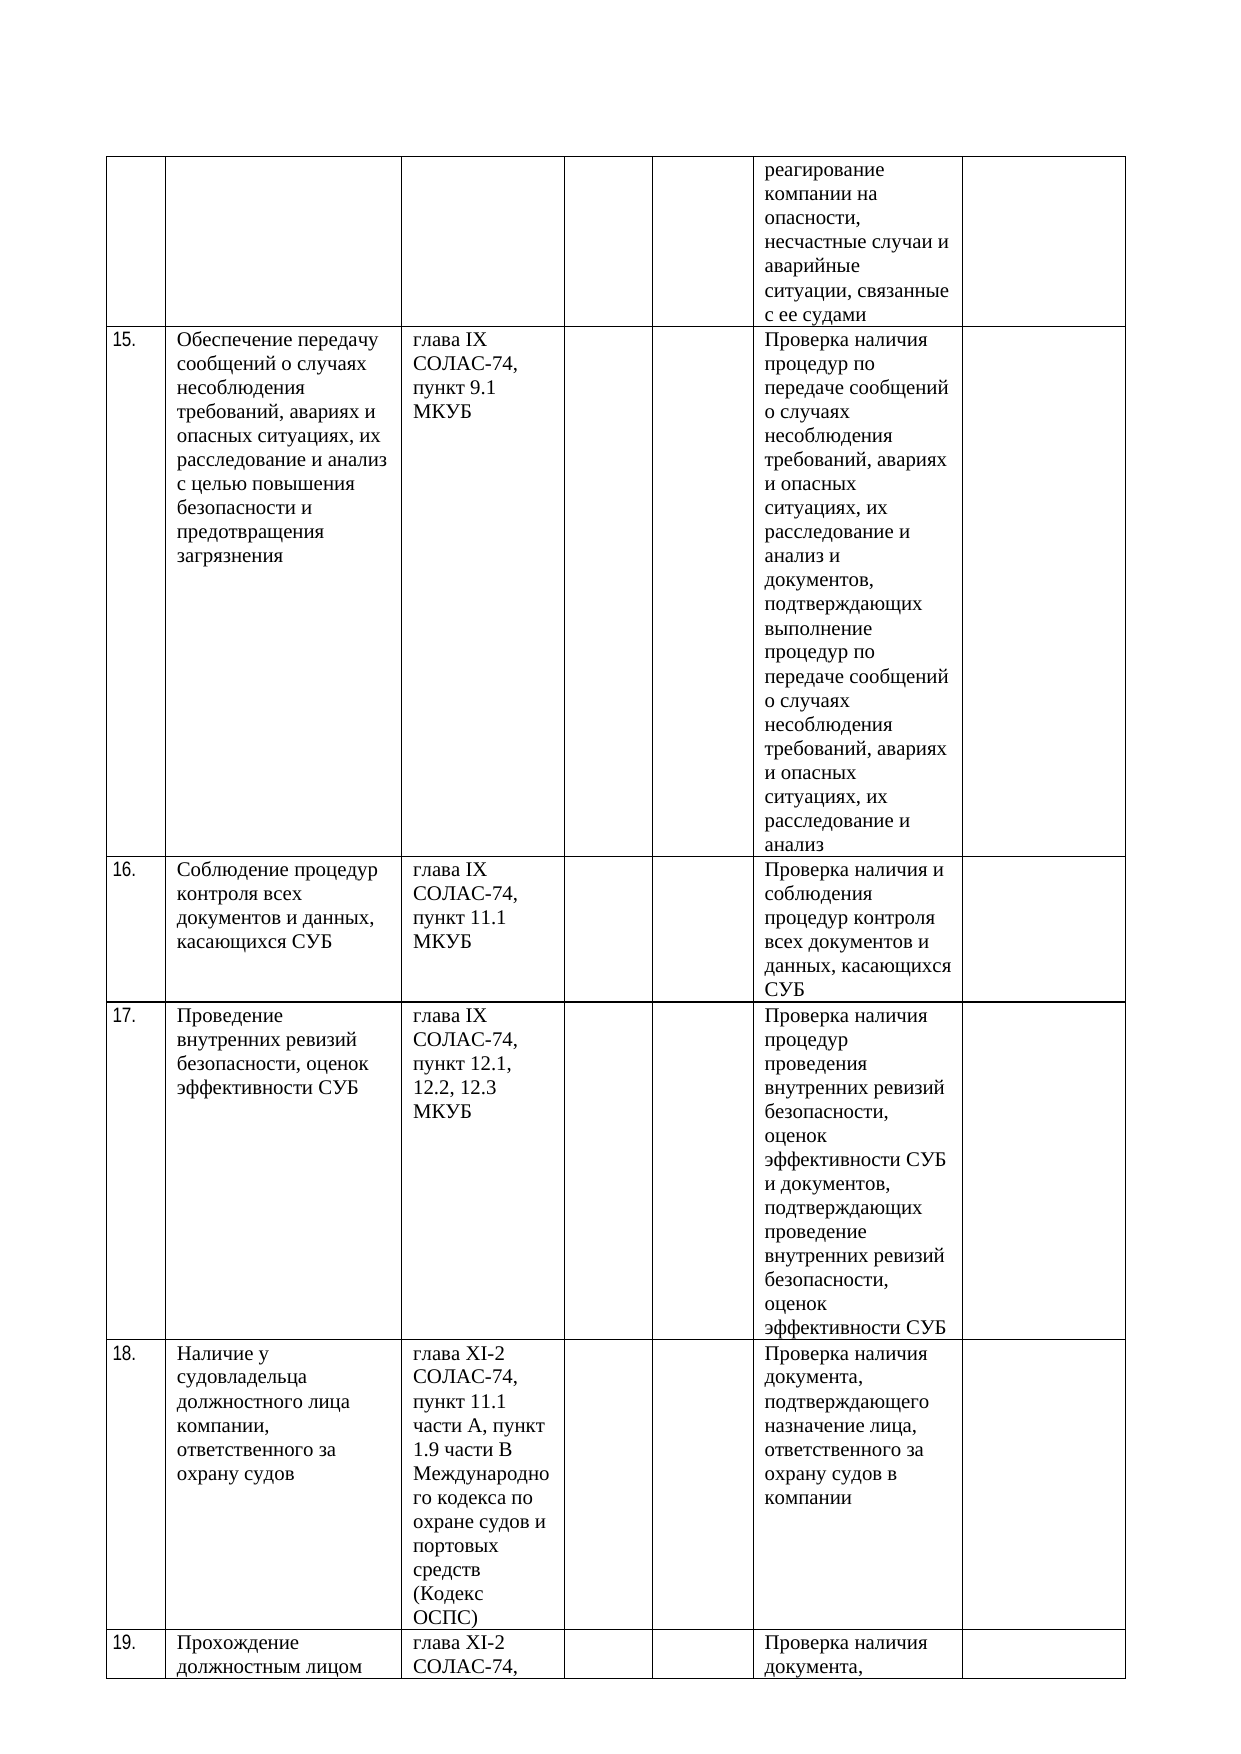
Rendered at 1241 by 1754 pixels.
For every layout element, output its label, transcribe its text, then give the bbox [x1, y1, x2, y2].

table_cell [963, 1340, 1125, 1629]
table_cell [107, 857, 165, 1001]
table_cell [754, 157, 962, 326]
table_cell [166, 157, 401, 326]
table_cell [402, 157, 564, 326]
table_cell [653, 1630, 753, 1678]
table_cell [565, 857, 652, 1001]
table_cell Проверка наличия и соблюдения процедур контроля всех документов и данных, касающихся СУБ [754, 857, 962, 1001]
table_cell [166, 1630, 401, 1678]
table_cell [107, 1340, 165, 1629]
table_cell [653, 327, 753, 856]
table_cell глава XI-2 СОЛАС-74, пункт 11.1 части А, пункт 1.9 части В Международного кодекса по охране судов и портовых средств (Кодекс ОСПС) [402, 1340, 564, 1629]
table_cell [963, 1630, 1125, 1678]
table_cell Проверка наличия документа, подтверждающего назначение лица, ответственного за охрану судов в компании [754, 1340, 962, 1629]
table_cell [565, 1340, 652, 1629]
table_cell [653, 157, 753, 326]
table_cell Обеспечение передачу сообщений о случаях несоблюдения требований, авариях и опасных ситуациях, их расследование и анализ с целью повышения безопасности и предотвращения загрязнения [166, 327, 401, 856]
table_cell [402, 1630, 564, 1678]
table_cell [565, 157, 652, 326]
table_cell глава IX СОЛАС-74, пункт 9.1 МКУБ [402, 327, 564, 856]
table_cell глава IX СОЛАС-74, пункт 11.1 МКУБ [402, 857, 564, 1001]
table_cell [565, 1630, 652, 1678]
table_cell [963, 1003, 1125, 1339]
table_cell Соблюдение процедур контроля всех документов и данных, касающихся СУБ [166, 857, 401, 1001]
table_cell [107, 327, 165, 856]
table_cell [107, 1630, 165, 1678]
table_cell [653, 857, 753, 1001]
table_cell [754, 1630, 962, 1678]
table_cell Проверка наличия процедур проведения внутренних ревизий безопасности, оценок эффективности СУБ и документов, подтверждающих проведение внутренних ревизий безопасности, оценок эффективности СУБ [754, 1003, 962, 1339]
table_cell [107, 1003, 165, 1339]
table_cell Проверка наличия процедур по передаче сообщений о случаях несоблюдения требований, авариях и опасных ситуациях, их расследование и анализ и документов, подтверждающих выполнение процедур по передаче сообщений о случаях несоблюдения требований, авариях и опасных ситуациях, их расследование и анализ [754, 327, 962, 856]
table_cell [963, 857, 1125, 1001]
table_cell глава IX СОЛАС-74, пункт 12.1, 12.2, 12.3 МКУБ [402, 1003, 564, 1339]
table_cell [565, 1003, 652, 1339]
table_cell Проведение внутренних ревизий безопасности, оценок эффективности СУБ [166, 1003, 401, 1339]
table_cell [963, 327, 1125, 856]
table_cell [653, 1340, 753, 1629]
table_cell Наличие у судовладельца должностного лица компании, ответственного за охрану судов [166, 1340, 401, 1629]
table_cell [963, 157, 1125, 326]
table_cell [565, 327, 652, 856]
table_cell [107, 157, 165, 326]
table_cell [653, 1003, 753, 1339]
